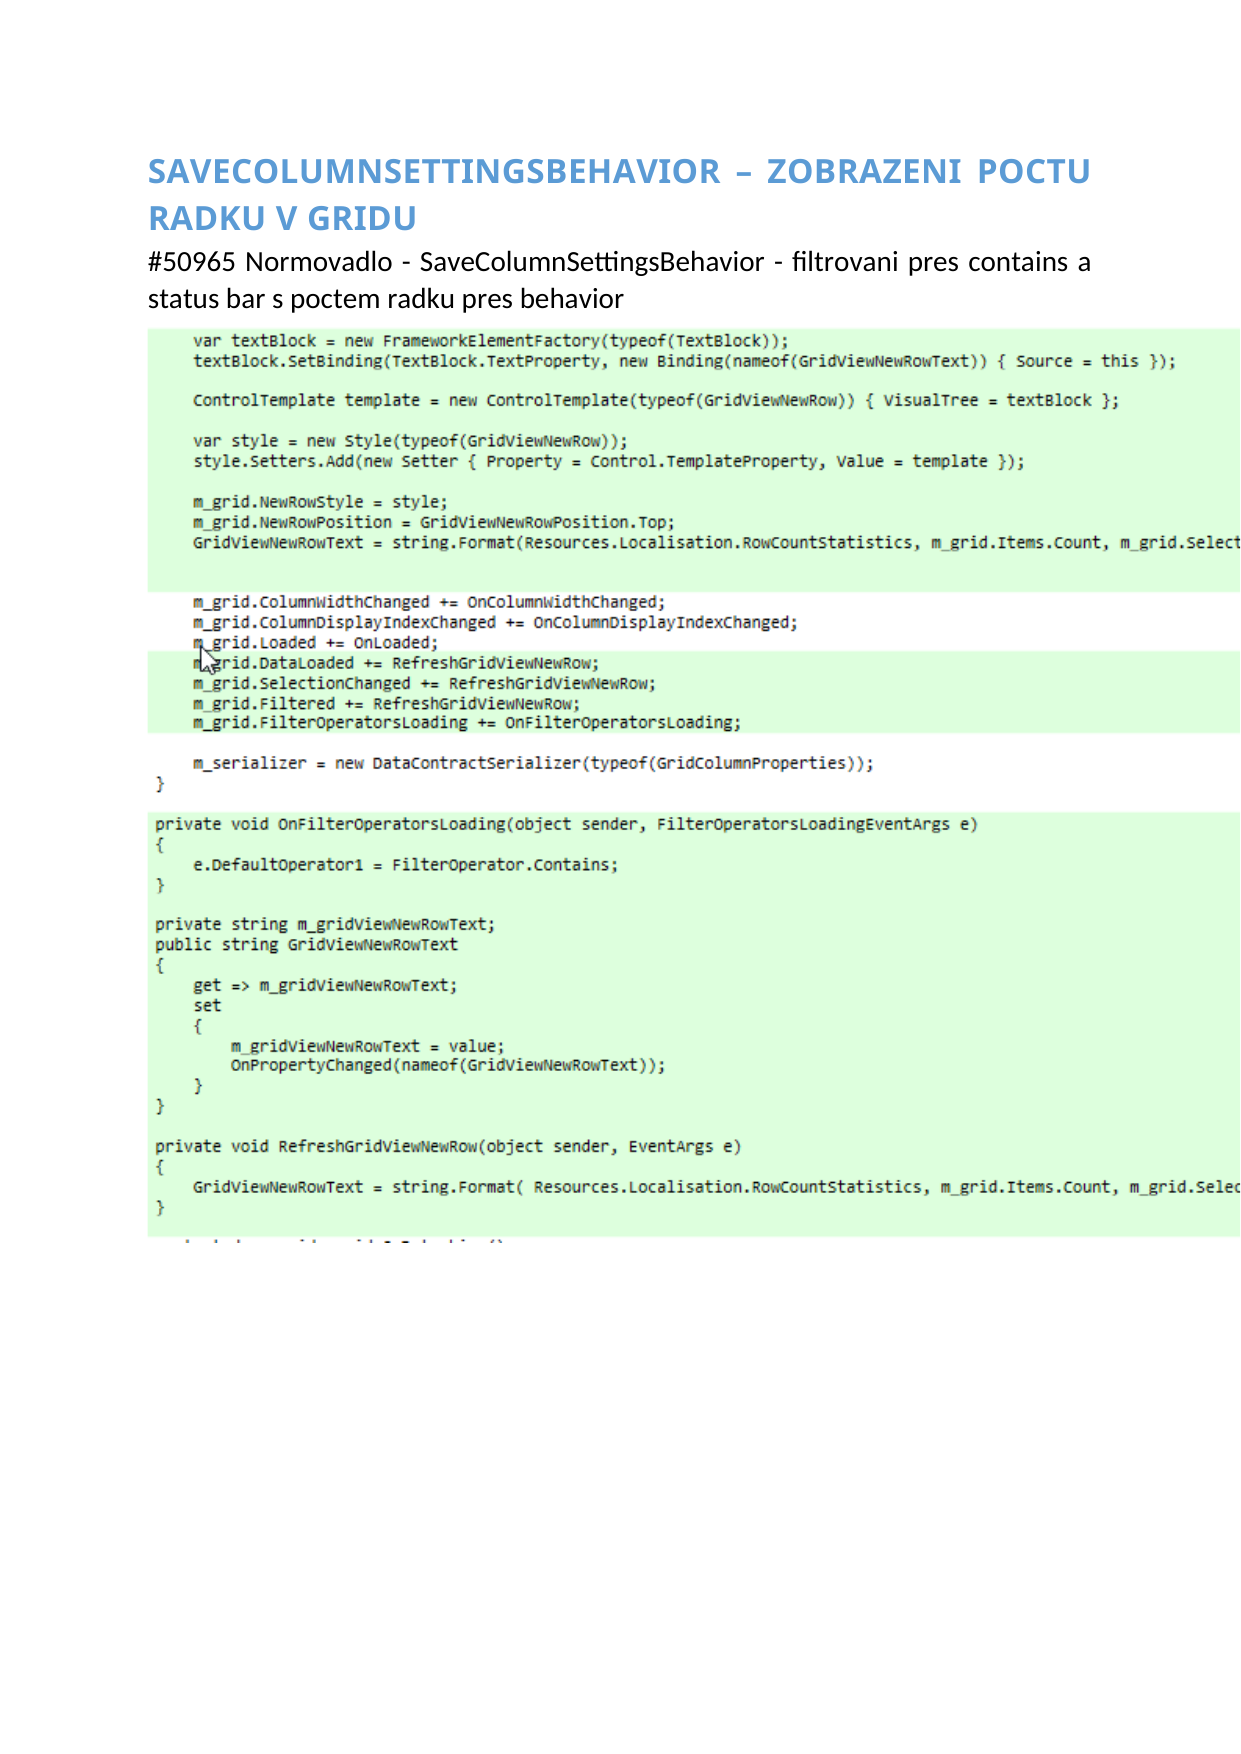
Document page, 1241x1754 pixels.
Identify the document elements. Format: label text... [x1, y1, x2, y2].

text #50965 Normovadlo - SaveColumnSettingsBehavior - filtrovani pres contains a status bar s poctem radku pres behavior [148, 243, 1093, 316]
picture [147, 317, 1241, 1243]
subtitle SaveColumnSettingsBehavior – zobrazeni poctu radku v gridu [148, 148, 1093, 241]
